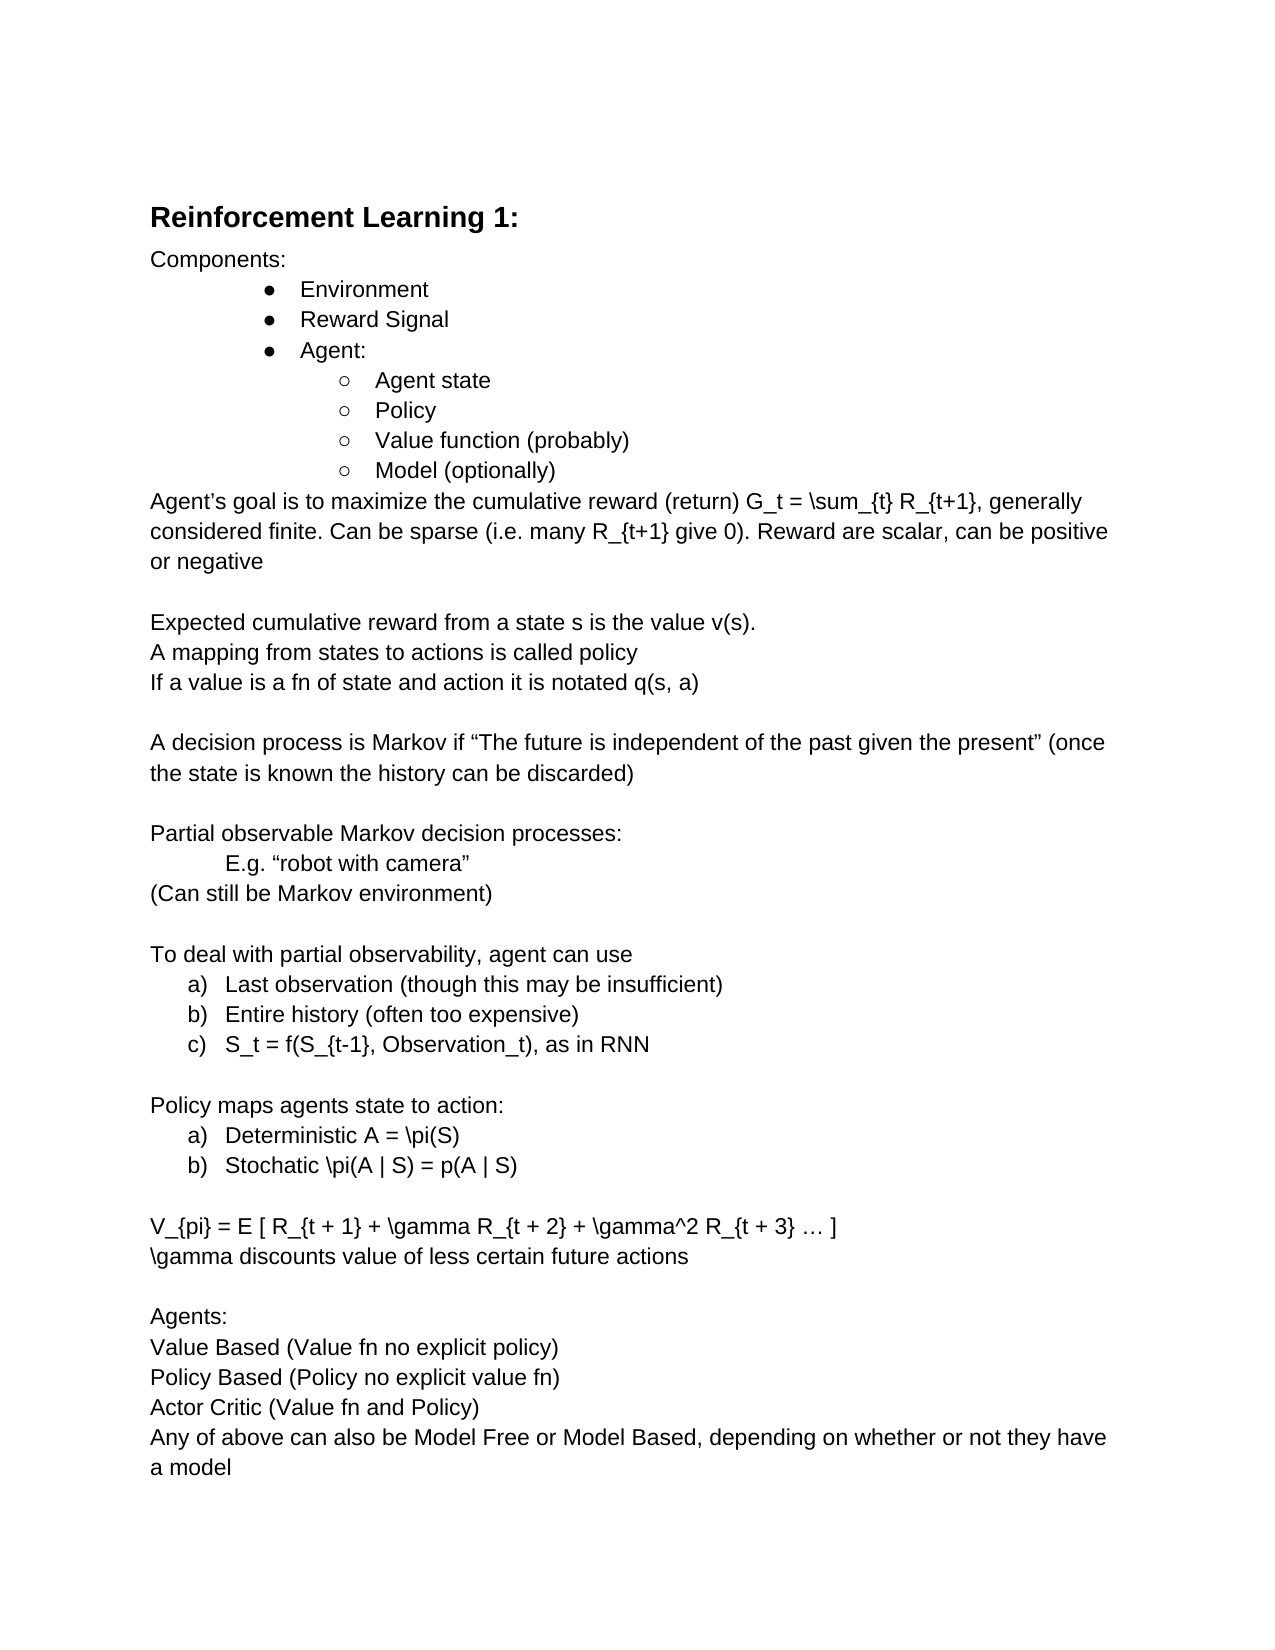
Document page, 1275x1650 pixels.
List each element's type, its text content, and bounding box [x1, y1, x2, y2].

text \gamma discounts value of less certain future actions [150, 1243, 1125, 1269]
list Value function (probably) [337, 427, 1125, 454]
text V_{pi} = E [ R_{t + 1} + \gamma R_{t + 2} + \gamma^2 R_{t + 3} … ] [150, 1213, 1125, 1239]
list Model (optionally) [337, 457, 1125, 484]
text Components: [150, 246, 1125, 272]
list Agent state [337, 367, 1125, 393]
list Deterministic A = \pi(S) [187, 1122, 1125, 1148]
text Policy maps agents state to action: [150, 1092, 1125, 1118]
text Agent’s goal is to maximize the cumulative reward (return) G_t = \sum_{t} R_{t+1}, generally considered finite. Can be sparse (i.e. many R_{t+1} give 0). Reward are scalar, can be positive or negative [150, 488, 1125, 574]
list Agent: [262, 337, 1125, 363]
text Actor Critic (Value fn and Policy) [150, 1394, 1125, 1420]
text A mapping from states to actions is called policy [150, 639, 1125, 665]
text Expected cumulative reward from a state s is the value v(s). [150, 608, 1125, 635]
text A decision process is Markov if “The future is independent of the past given the present” (once the state is known the history can be discarded) [150, 729, 1125, 786]
list Entire history (often too expensive) [187, 1001, 1125, 1028]
text E.g. “robot with camera” [150, 850, 1125, 877]
list Stochatic \pi(A | S) = p(A | S) [187, 1152, 1125, 1179]
text Partial observable Markov decision processes: [150, 820, 1125, 846]
list Policy [337, 397, 1125, 423]
text Any of above can also be Model Free or Model Based, depending on whether or not they have a model [150, 1424, 1125, 1481]
list Last observation (though this may be insufficient) [187, 971, 1125, 997]
list Reward Signal [262, 306, 1125, 333]
text If a value is a fn of state and action it is notated q(s, a) [150, 669, 1125, 695]
list Environment [262, 276, 1125, 303]
text To deal with partial observability, agent can use [150, 941, 1125, 967]
text Value Based (Value fn no explicit policy) [150, 1333, 1125, 1360]
list S_t = f(S_{t-1}, Observation_t), as in RNN [187, 1031, 1125, 1058]
subtitle Reinforcement Learning 1: [150, 200, 1125, 233]
text Agents: [150, 1303, 1125, 1330]
text (Can still be Markov environment) [150, 880, 1125, 907]
text Policy Based (Policy no explicit value fn) [150, 1364, 1125, 1390]
